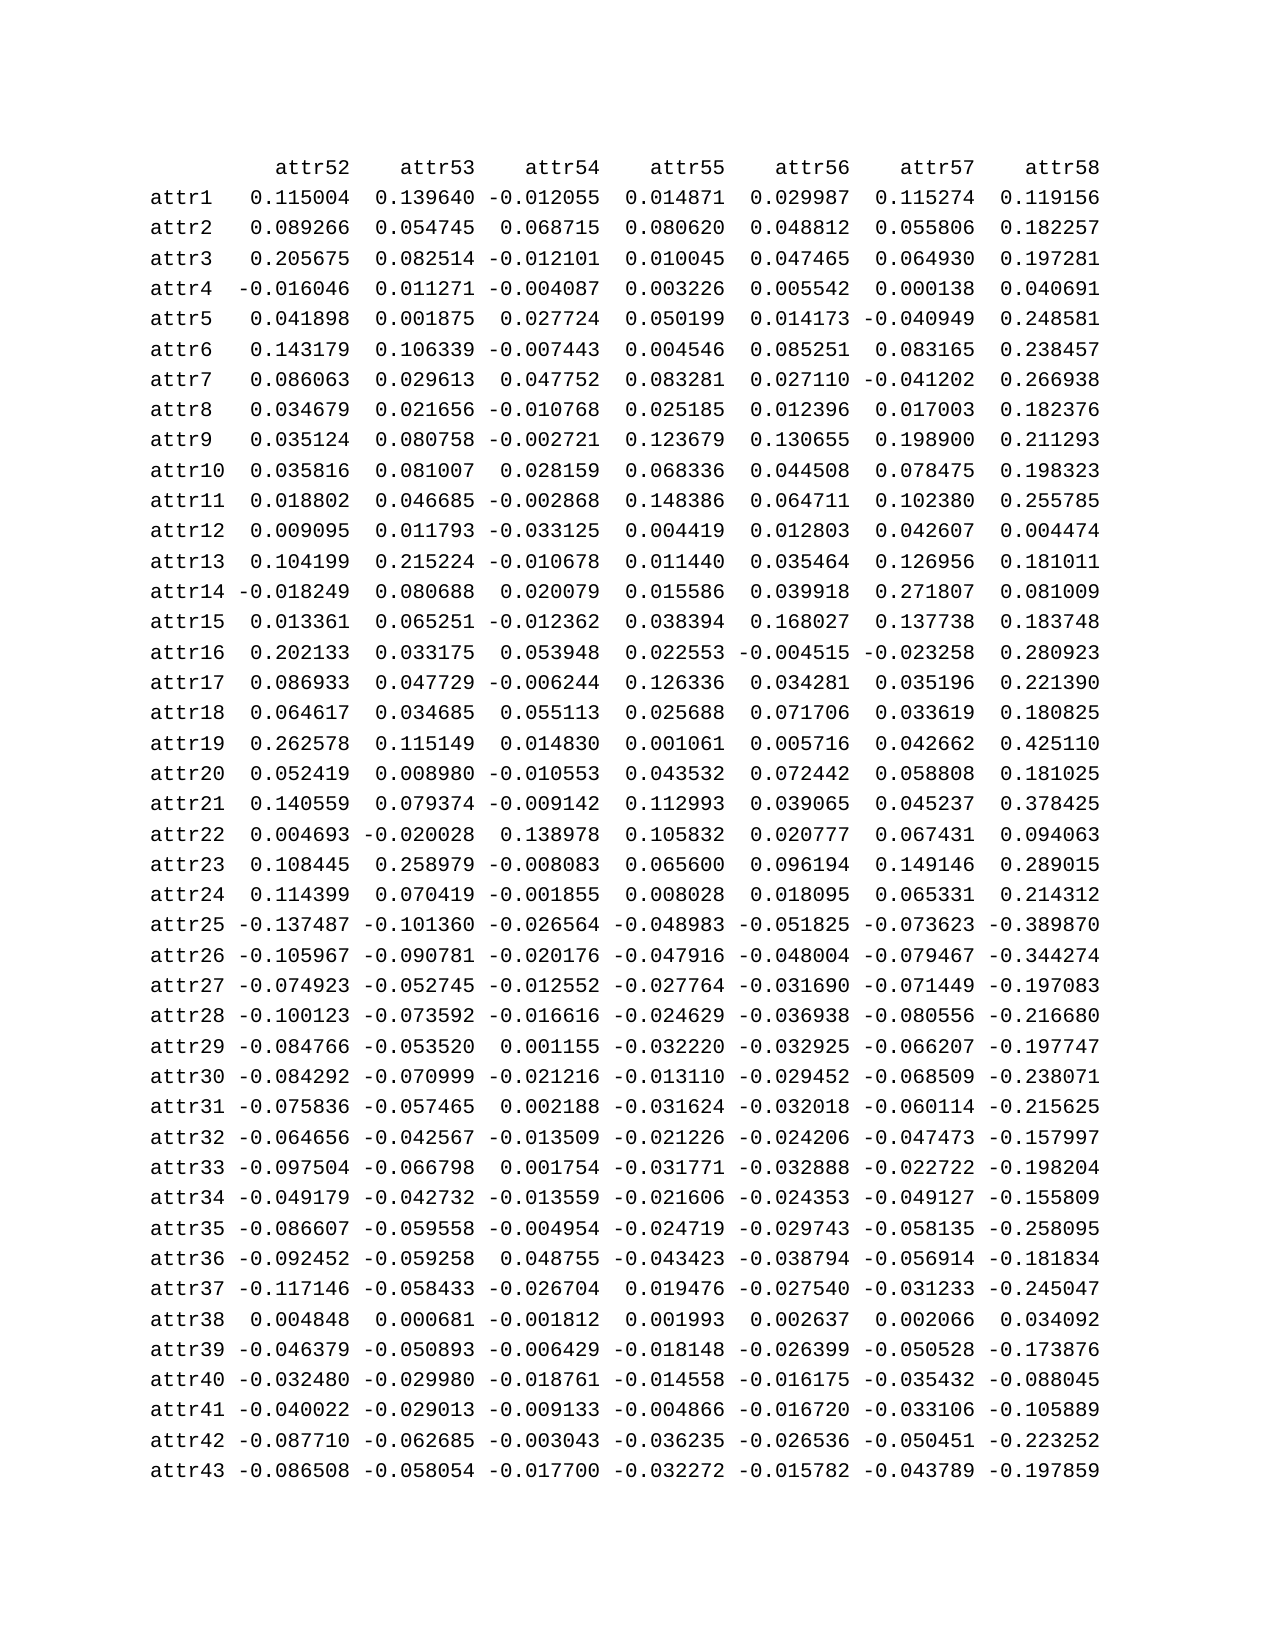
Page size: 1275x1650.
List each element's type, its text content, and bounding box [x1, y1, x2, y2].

text attr29 -0.084766 -0.053520 0.001155 -0.032220 -0.032925 -0.066207 -0.197747 [150, 1029, 1125, 1059]
text attr14 -0.018249 0.080688 0.020079 0.015586 0.039918 0.271807 0.081009 [150, 574, 1125, 605]
text attr15 0.013361 0.065251 -0.012362 0.038394 0.168027 0.137738 0.183748 [150, 605, 1125, 635]
text attr20 0.052419 0.008980 -0.010553 0.043532 0.072442 0.058808 0.181025 [150, 756, 1125, 787]
text attr21 0.140559 0.079374 -0.009142 0.112993 0.039065 0.045237 0.378425 [150, 787, 1125, 817]
text attr31 -0.075836 -0.057465 0.002188 -0.031624 -0.032018 -0.060114 -0.215625 [150, 1090, 1125, 1120]
text attr10 0.035816 0.081007 0.028159 0.068336 0.044508 0.078475 0.198323 [150, 453, 1125, 483]
text attr41 -0.040022 -0.029013 -0.009133 -0.004866 -0.016720 -0.033106 -0.105889 [150, 1393, 1125, 1423]
text attr27 -0.074923 -0.052745 -0.012552 -0.027764 -0.031690 -0.071449 -0.197083 [150, 968, 1125, 999]
text attr18 0.064617 0.034685 0.055113 0.025688 0.071706 0.033619 0.180825 [150, 696, 1125, 726]
text attr3 0.205675 0.082514 -0.012101 0.010045 0.047465 0.064930 0.197281 [150, 241, 1125, 271]
text attr24 0.114399 0.070419 -0.001855 0.008028 0.018095 0.065331 0.214312 [150, 877, 1125, 908]
text attr2 0.089266 0.054745 0.068715 0.080620 0.048812 0.055806 0.182257 [150, 211, 1125, 241]
text attr38 0.004848 0.000681 -0.001812 0.001993 0.002637 0.002066 0.034092 [150, 1302, 1125, 1332]
text attr19 0.262578 0.115149 0.014830 0.001061 0.005716 0.042662 0.425110 [150, 726, 1125, 756]
text attr12 0.009095 0.011793 -0.033125 0.004419 0.012803 0.042607 0.004474 [150, 514, 1125, 544]
text attr40 -0.032480 -0.029980 -0.018761 -0.014558 -0.016175 -0.035432 -0.088045 [150, 1362, 1125, 1393]
text attr1 0.115004 0.139640 -0.012055 0.014871 0.029987 0.115274 0.119156 [150, 180, 1125, 211]
text attr32 -0.064656 -0.042567 -0.013509 -0.021226 -0.024206 -0.047473 -0.157997 [150, 1120, 1125, 1150]
text attr42 -0.087710 -0.062685 -0.003043 -0.036235 -0.026536 -0.050451 -0.223252 [150, 1423, 1125, 1453]
text attr23 0.108445 0.258979 -0.008083 0.065600 0.096194 0.149146 0.289015 [150, 847, 1125, 877]
text attr36 -0.092452 -0.059258 0.048755 -0.043423 -0.038794 -0.056914 -0.181834 [150, 1241, 1125, 1272]
text attr11 0.018802 0.046685 -0.002868 0.148386 0.064711 0.102380 0.255785 [150, 483, 1125, 514]
text attr5 0.041898 0.001875 0.027724 0.050199 0.014173 -0.040949 0.248581 [150, 302, 1125, 332]
text attr16 0.202133 0.033175 0.053948 0.022553 -0.004515 -0.023258 0.280923 [150, 635, 1125, 665]
text attr6 0.143179 0.106339 -0.007443 0.004546 0.085251 0.083165 0.238457 [150, 332, 1125, 362]
text attr39 -0.046379 -0.050893 -0.006429 -0.018148 -0.026399 -0.050528 -0.173876 [150, 1332, 1125, 1362]
text attr30 -0.084292 -0.070999 -0.021216 -0.013110 -0.029452 -0.068509 -0.238071 [150, 1059, 1125, 1090]
text attr25 -0.137487 -0.101360 -0.026564 -0.048983 -0.051825 -0.073623 -0.389870 [150, 908, 1125, 938]
text attr13 0.104199 0.215224 -0.010678 0.011440 0.035464 0.126956 0.181011 [150, 544, 1125, 574]
text attr7 0.086063 0.029613 0.047752 0.083281 0.027110 -0.041202 0.266938 [150, 362, 1125, 392]
text attr22 0.004693 -0.020028 0.138978 0.105832 0.020777 0.067431 0.094063 [150, 817, 1125, 847]
text attr17 0.086933 0.047729 -0.006244 0.126336 0.034281 0.035196 0.221390 [150, 665, 1125, 696]
text attr43 -0.086508 -0.058054 -0.017700 -0.032272 -0.015782 -0.043789 -0.197859 [150, 1453, 1125, 1484]
text attr34 -0.049179 -0.042732 -0.013559 -0.021606 -0.024353 -0.049127 -0.155809 [150, 1181, 1125, 1211]
text attr28 -0.100123 -0.073592 -0.016616 -0.024629 -0.036938 -0.080556 -0.216680 [150, 999, 1125, 1029]
text attr4 -0.016046 0.011271 -0.004087 0.003226 0.005542 0.000138 0.040691 [150, 271, 1125, 302]
text attr35 -0.086607 -0.059558 -0.004954 -0.024719 -0.029743 -0.058135 -0.258095 [150, 1211, 1125, 1241]
text attr9 0.035124 0.080758 -0.002721 0.123679 0.130655 0.198900 0.211293 [150, 423, 1125, 453]
text attr52 attr53 attr54 attr55 attr56 attr57 attr58 [150, 150, 1125, 180]
text attr37 -0.117146 -0.058433 -0.026704 0.019476 -0.027540 -0.031233 -0.245047 [150, 1272, 1125, 1302]
text attr33 -0.097504 -0.066798 0.001754 -0.031771 -0.032888 -0.022722 -0.198204 [150, 1150, 1125, 1181]
text attr26 -0.105967 -0.090781 -0.020176 -0.047916 -0.048004 -0.079467 -0.344274 [150, 938, 1125, 968]
text attr8 0.034679 0.021656 -0.010768 0.025185 0.012396 0.017003 0.182376 [150, 392, 1125, 423]
